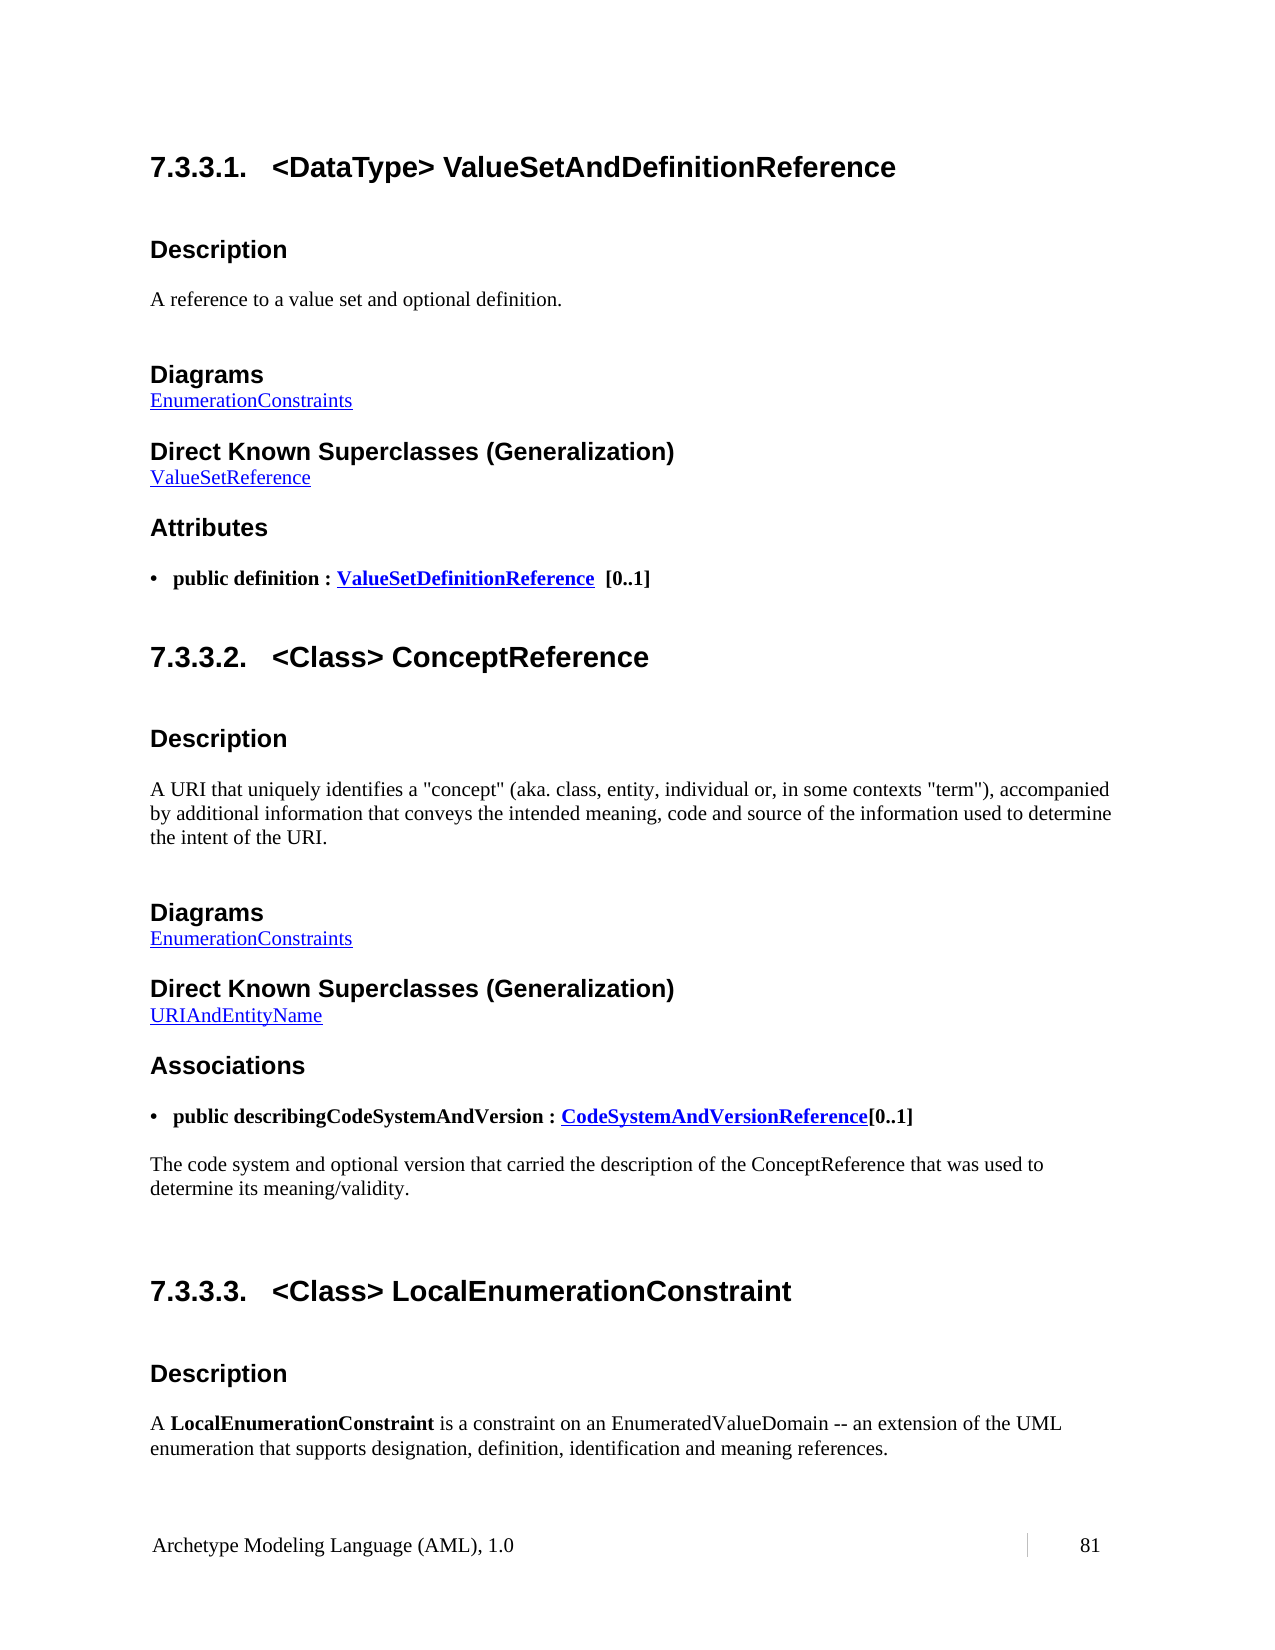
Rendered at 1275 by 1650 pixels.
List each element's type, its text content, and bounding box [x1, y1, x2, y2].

text EnumerationConstraints [150, 388, 1125, 412]
text Associations [150, 1051, 1125, 1080]
text The code system and optional version that carried the description of the ConceptReference that was used to determine its meaning/validity. [150, 1152, 1125, 1200]
subtitle <Class> ConceptReference [150, 640, 1125, 673]
text Direct Known Superclasses (Generalization) [150, 436, 1125, 465]
text Description [150, 234, 1125, 263]
text Attributes [150, 513, 1125, 542]
text Direct Known Superclasses (Generalization) [150, 974, 1125, 1003]
text A reference to a value set and optional definition. [150, 287, 1125, 311]
subtitle <Class> LocalEnumerationConstraint [150, 1274, 1125, 1307]
text EnumerationConstraints [150, 926, 1125, 950]
text Description [150, 724, 1125, 753]
text • public definition : ValueSetDefinitionReference [0..1] [150, 566, 1125, 590]
subtitle <DataType> ValueSetAndDefinitionReference [150, 150, 1125, 183]
text ValueSetReference [150, 465, 1125, 489]
text Description [150, 1358, 1125, 1387]
text Diagrams [150, 359, 1125, 388]
text Diagrams [150, 897, 1125, 926]
text A URI that uniquely identifies a "concept" (aka. class, entity, individual or, in some contexts "term"), accompanied by additional information that conveys the intended meaning, code and source of the information used to determine the intent of the URI. [150, 777, 1125, 849]
text A LocalEnumerationConstraint is a constraint on an EnumeratedValueDomain -- an extension of the UML enumeration that supports designation, definition, identification and meaning references. [150, 1411, 1125, 1459]
text URIAndEntityName [150, 1003, 1125, 1027]
text • public describingCodeSystemAndVersion : CodeSystemAndVersionReference[0..1] [150, 1104, 1125, 1128]
